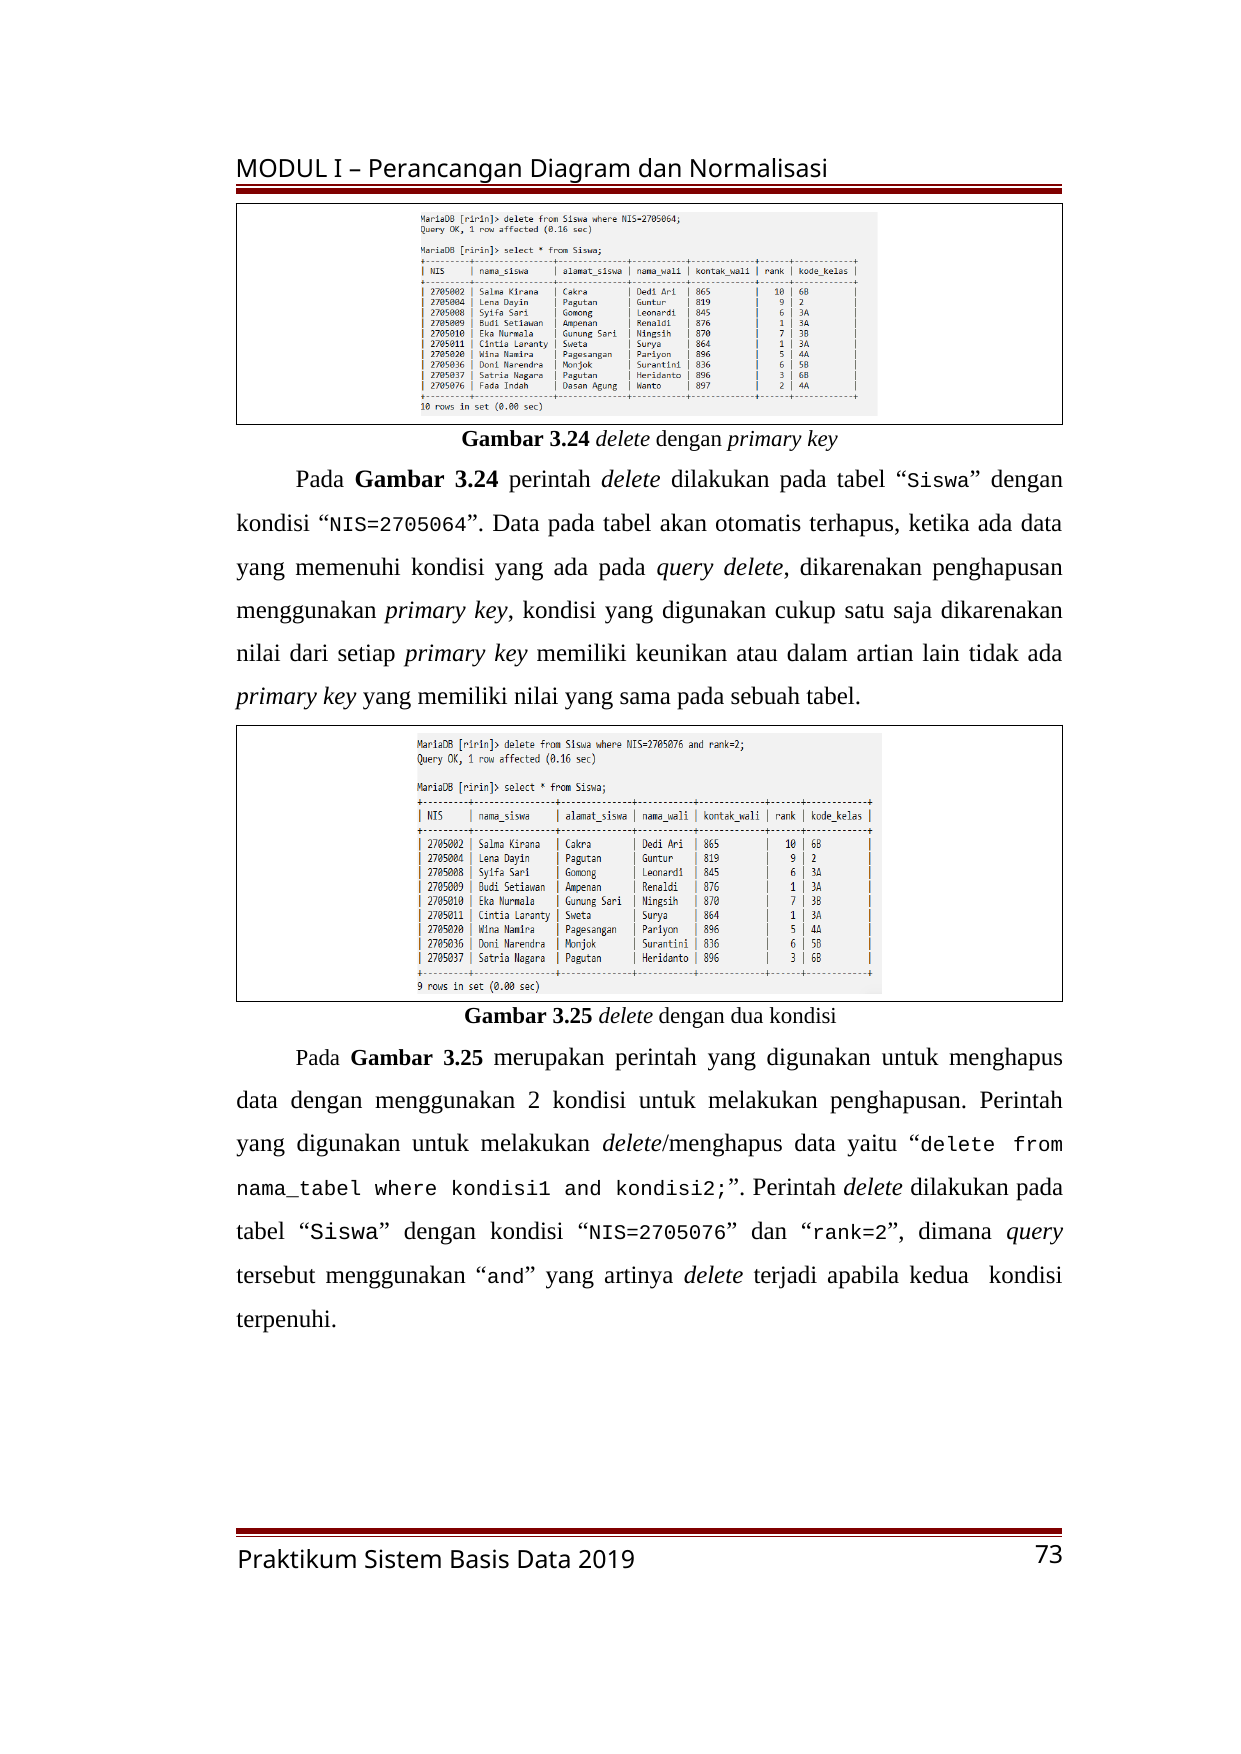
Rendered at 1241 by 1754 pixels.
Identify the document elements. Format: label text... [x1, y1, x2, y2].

picture [421, 212, 878, 416]
table_header [237, 726, 1062, 1001]
text Pada Gambar 3.24 perintah delete dilakukan pada tabel “Siswa” dengan kondisi “NIS=2705064”. Data pada tabel akan otomatis terhapus, ketika ada data yang memenuhi kondisi yang ada pada query delete, dikarenakan penghapusan menggunakan primary key, kondisi yang digunakan cukup satu saja dikarenakan nilai dari setiap primary key memiliki keunikan atau dalam artian lain tidak ada primary key yang memiliki nilai yang sama pada sebuah tabel. [236, 464, 1063, 710]
text Pada Gambar 3.25 merupakan perintah yang digunakan untuk menghapus data dengan menggunakan 2 kondisi untuk melakukan penghapusan. Perintah yang digunakan untuk melakukan delete/menghapus data yaitu “delete from nama_tabel where kondisi1 and kondisi2;”. Perintah delete dilakukan pada tabel “Siswa” dengan kondisi “NIS=2705076” dan “rank=2”, dimana query tersebut menggunakan “and” yang artinya delete terjadi apabila kedua kondisi terpenuhi. [236, 1042, 1063, 1333]
text Gambar 3.25 delete dengan dua kondisi [238, 1002, 1063, 1028]
picture [417, 733, 882, 994]
table_header [237, 204, 1062, 424]
text Gambar 3.24 delete dengan primary key [238, 425, 1063, 451]
